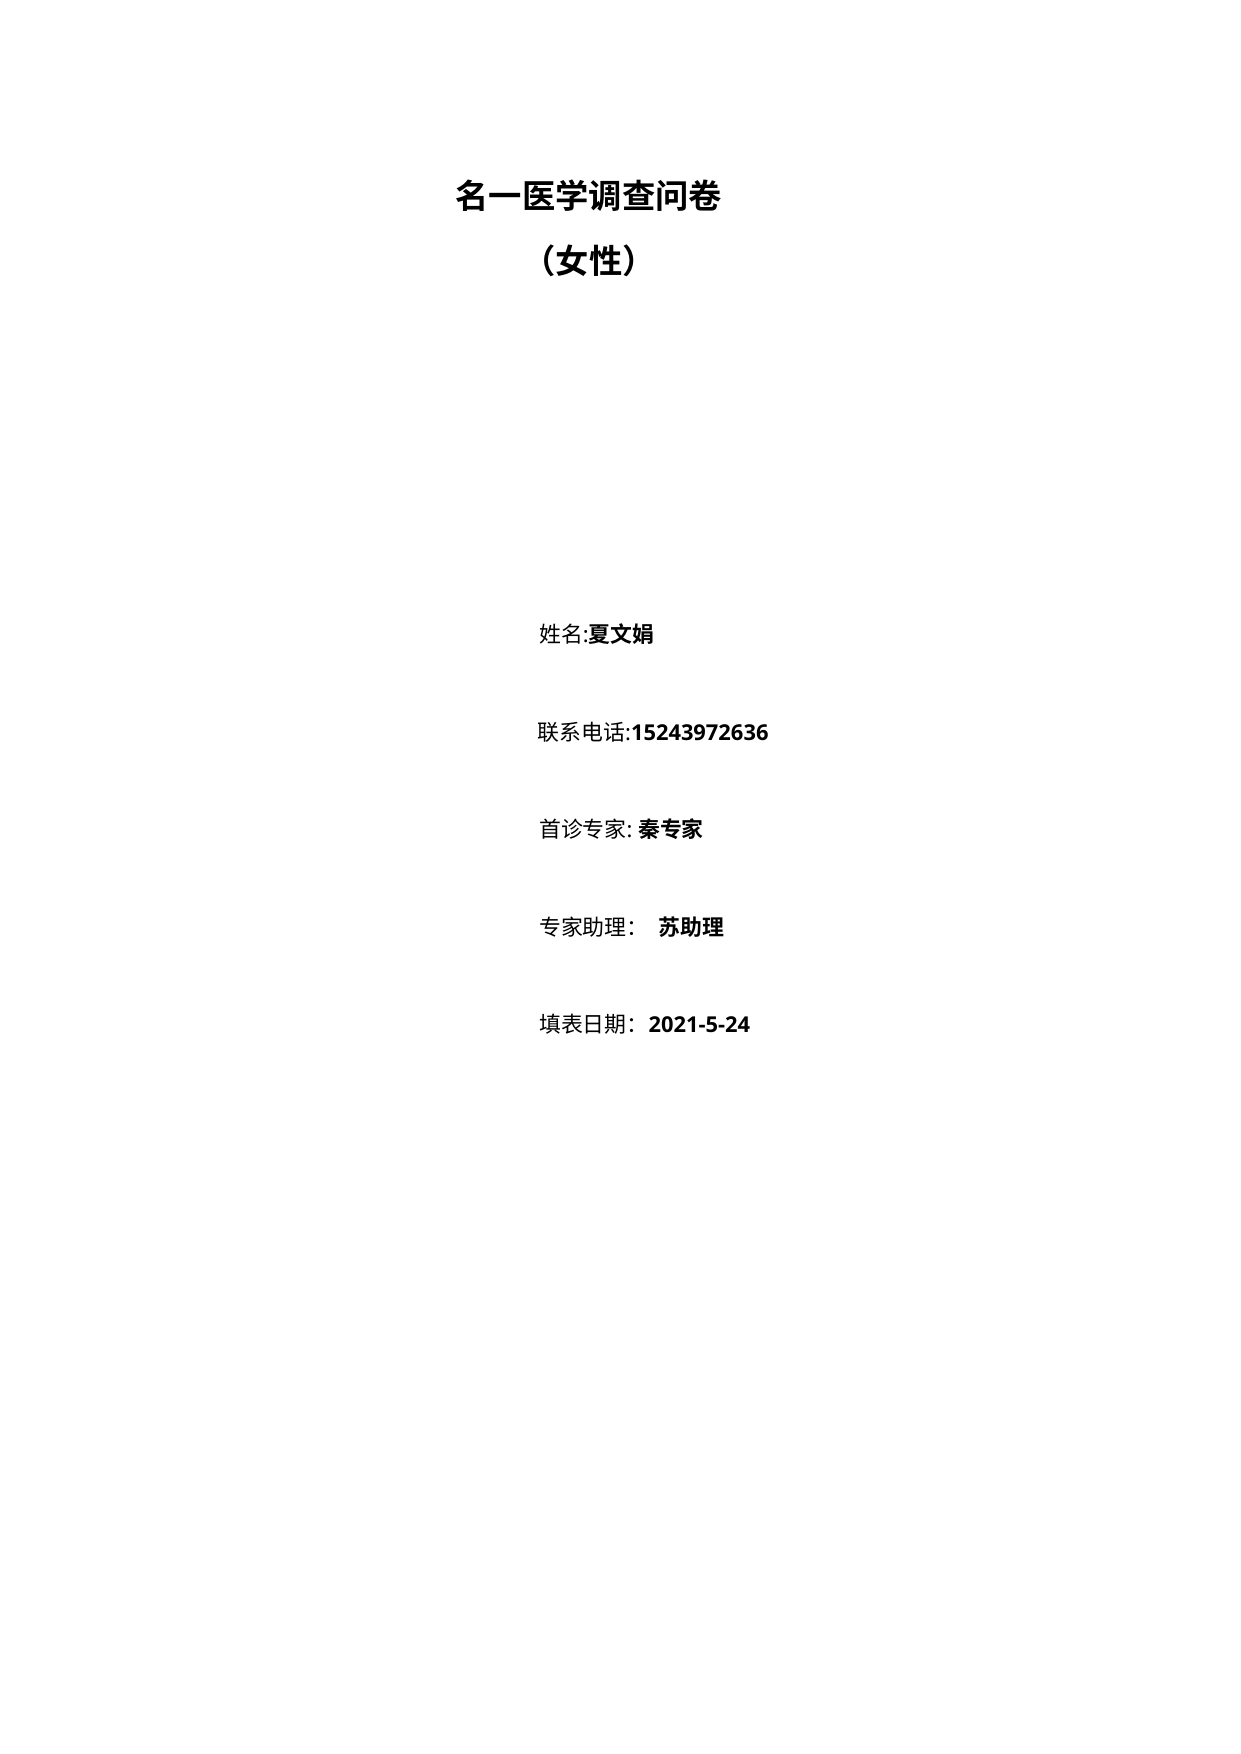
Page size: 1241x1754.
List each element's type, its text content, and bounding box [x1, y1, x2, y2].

text 姓名:夏文娟 [187, 617, 1053, 649]
text 首诊专家: 秦专家 [187, 812, 1053, 844]
text 填表日期：2021-5-24 [187, 1007, 1053, 1039]
text 名一医学调查问卷 [187, 162, 1053, 227]
text 专家助理： 苏助理 [187, 909, 1053, 942]
text 联系电话:15243972636 [187, 714, 1053, 747]
text （女性） [187, 227, 1053, 292]
